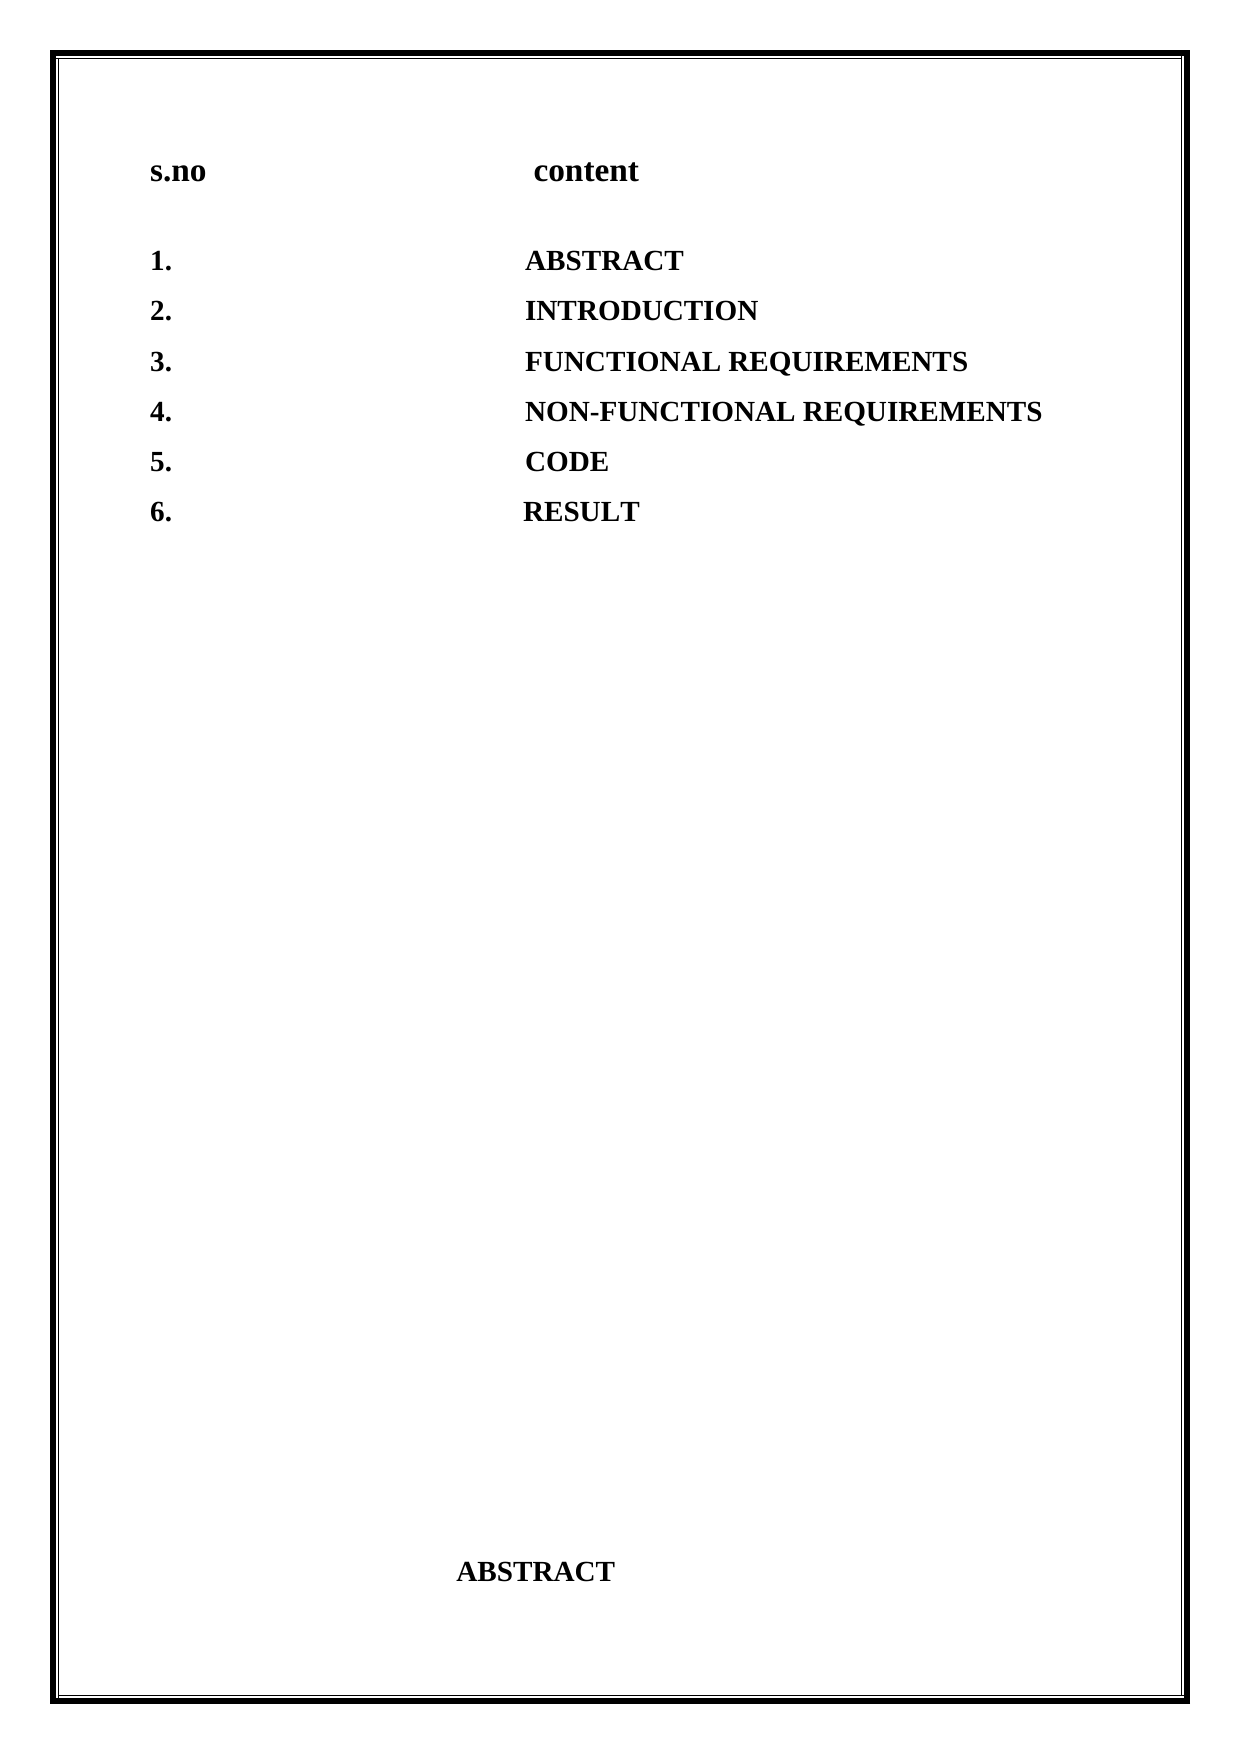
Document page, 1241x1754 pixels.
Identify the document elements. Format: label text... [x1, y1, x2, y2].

text ABSTRACT [150, 1554, 1090, 1587]
text 4. NON-FUNCTIONAL REQUIREMENTS [150, 394, 1090, 427]
text 5. CODE [150, 444, 1090, 478]
text 2. INTRODUCTION [150, 293, 1090, 327]
text 3. FUNCTIONAL REQUIREMENTS [150, 344, 1090, 377]
text 1. ABSTRACT [150, 243, 1090, 277]
text s.no content [150, 150, 1090, 227]
text 6. RESULT [150, 494, 1090, 528]
